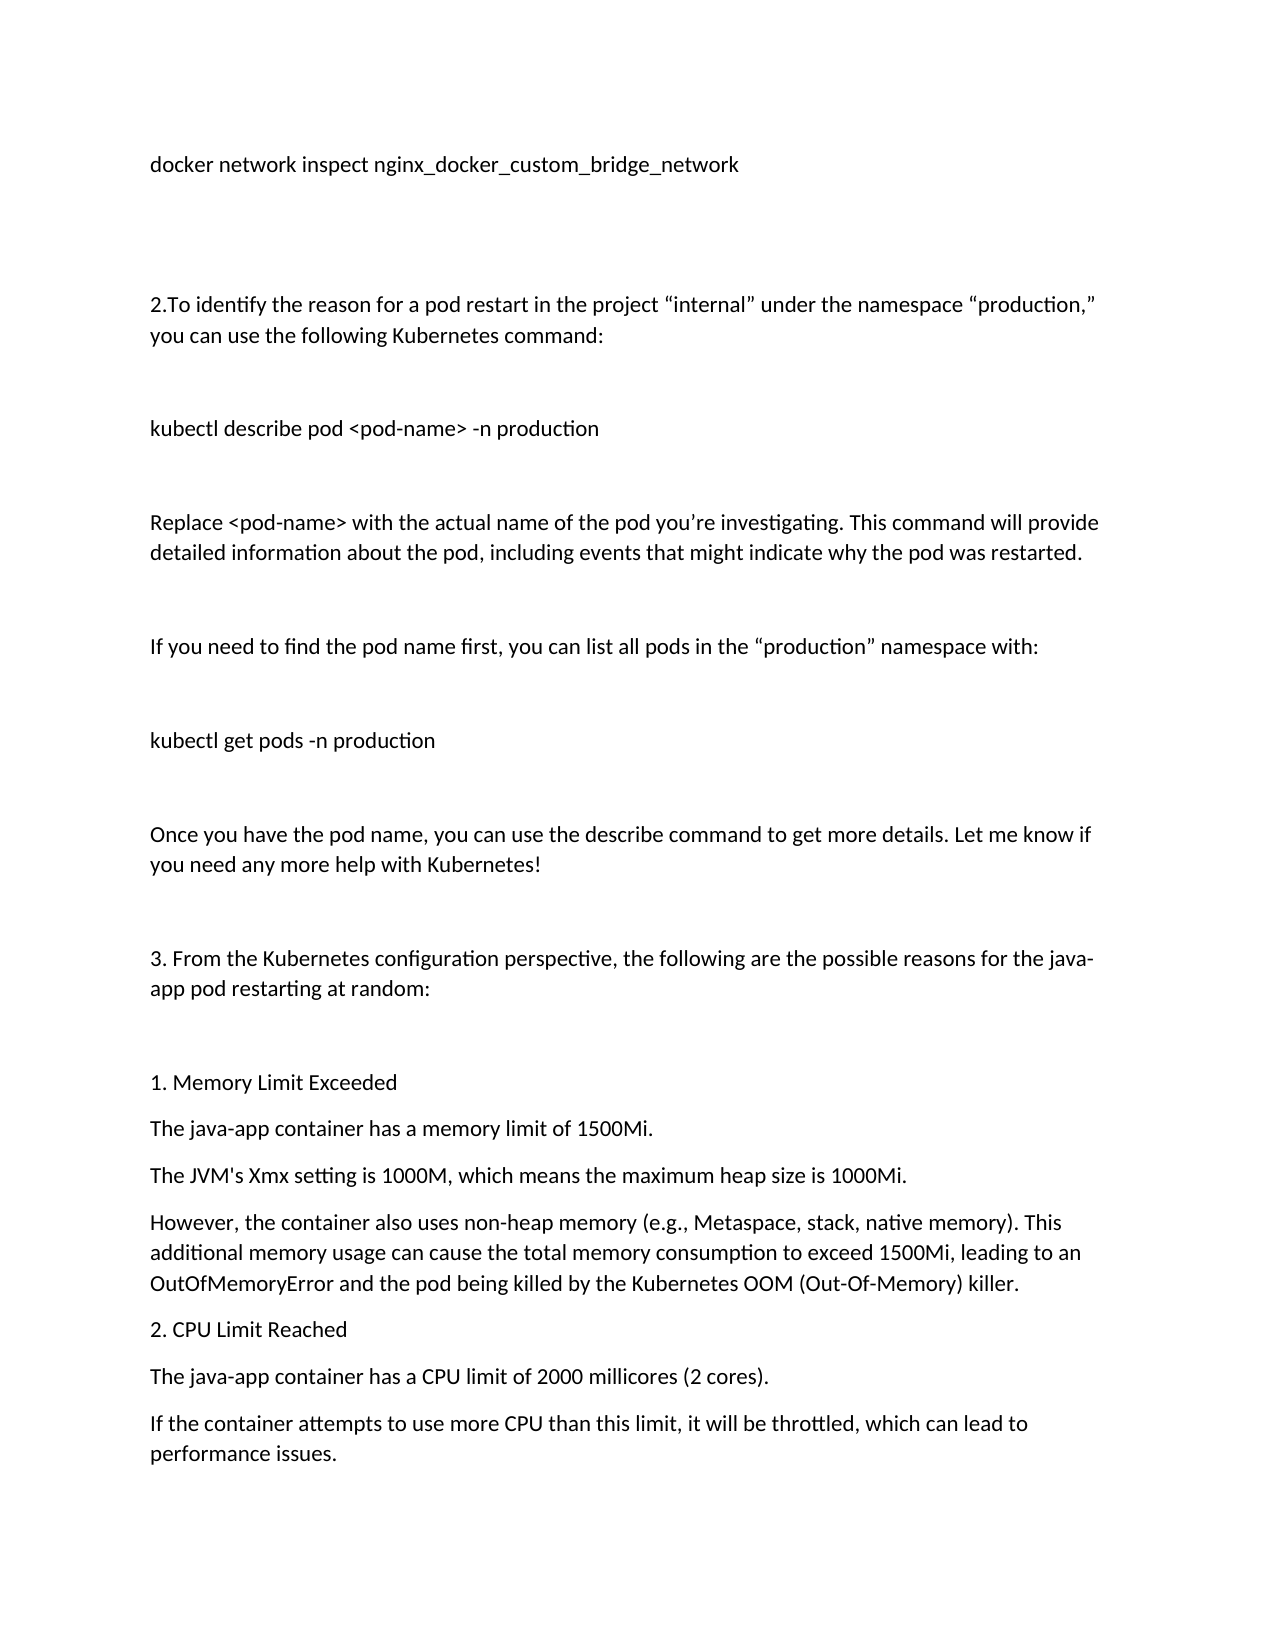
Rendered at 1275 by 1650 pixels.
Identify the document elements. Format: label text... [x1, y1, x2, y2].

text If the container attempts to use more CPU than this limit, it will be throttled, which can lead to performance issues. [150, 1409, 1125, 1468]
text The java-app container has a memory limit of 1500Mi. [150, 1114, 1125, 1143]
text However, the container also uses non-heap memory (e.g., Metaspace, stack, native memory). This additional memory usage can cause the total memory consumption to exceed 1500Mi, leading to an OutOfMemoryError and the pod being killed by the Kubernetes OOM (Out-Of-Memory) killer. [150, 1208, 1125, 1297]
text 3. From the Kubernetes configuration perspective, the following are the possible reasons for the java-app pod restarting at random: [150, 944, 1125, 1002]
text If you need to find the pod name first, you can list all pods in the “production” namespace with: [150, 632, 1125, 660]
text 1. Memory Limit Exceeded [150, 1068, 1125, 1096]
text kubectl get pods -n production [150, 726, 1125, 754]
text 2. CPU Limit Reached [150, 1316, 1125, 1344]
text kubectl describe pod <pod-name> -n production [150, 414, 1125, 443]
text docker network inspect nginx_docker_custom_bridge_network [150, 150, 1125, 178]
text The java-app container has a CPU limit of 2000 millicores (2 cores). [150, 1362, 1125, 1391]
text Replace <pod-name> with the actual name of the pod you’re investigating. This command will provide detailed information about the pod, including events that might indicate why the pod was restarted. [150, 508, 1125, 567]
text 2.To identify the reason for a pod restart in the project “internal” under the namespace “production,” you can use the following Kubernetes command: [150, 291, 1125, 349]
text The JVM's Xmx setting is 1000M, which means the maximum heap size is 1000Mi. [150, 1161, 1125, 1189]
text Once you have the pod name, you can use the describe command to get more details. Let me know if you need any more help with Kubernetes! [150, 820, 1125, 878]
